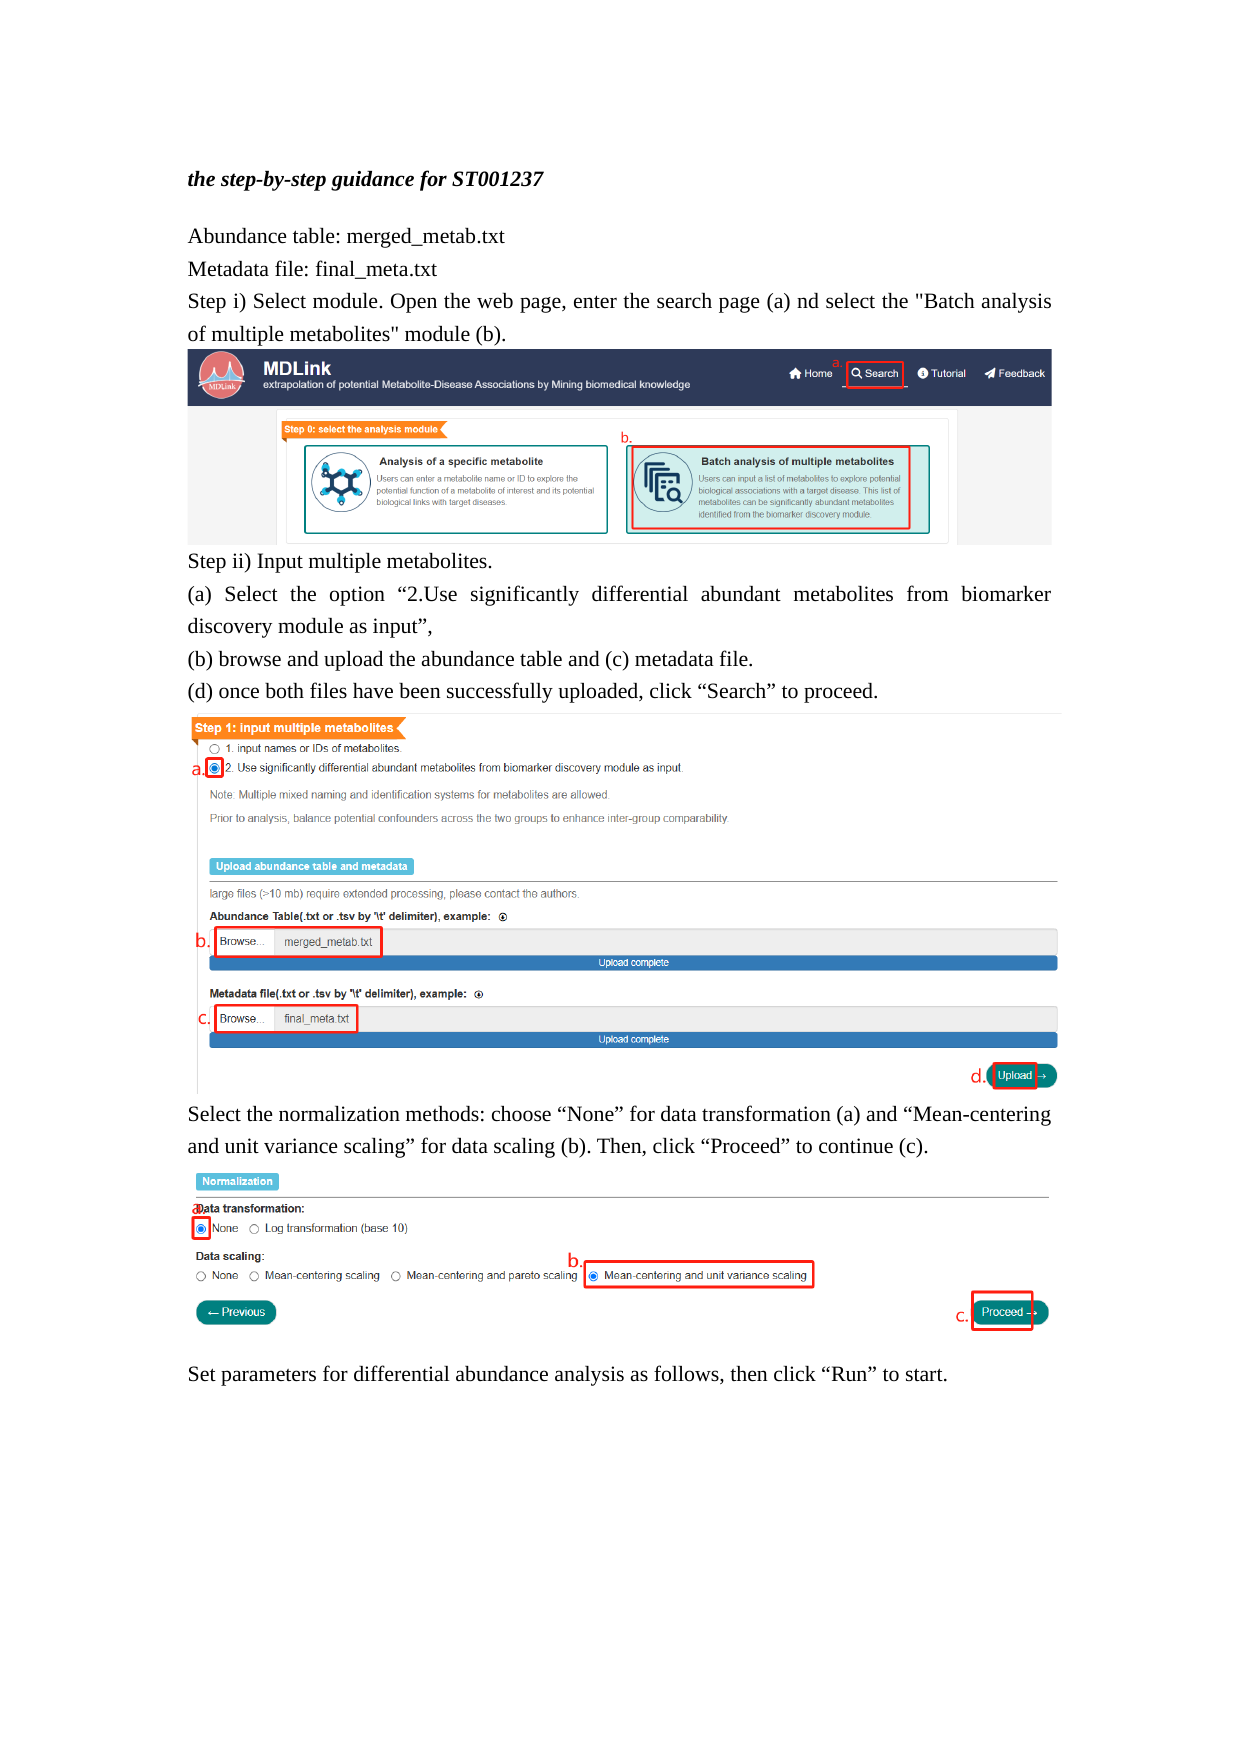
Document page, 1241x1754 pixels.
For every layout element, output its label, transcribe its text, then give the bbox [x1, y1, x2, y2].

text Set parameters for differential abundance analysis as follows, then click “Run” to start. [187, 1357, 1053, 1390]
text Abundance table: merged_metab.txt [187, 220, 1053, 252]
text Step ii) Input multiple metabolites. [187, 545, 1053, 577]
picture [187, 707, 1062, 1094]
text Select the normalization methods: choose “None” for data transformation (a) and “Mean-centering and unit variance scaling” for data scaling (b). Then, click “Proceed” to continue (c). [187, 1097, 1053, 1162]
text Metadata file: final_meta.txt [187, 252, 1053, 285]
subtitle the step-by-step guidance for ST001237 [187, 162, 1053, 194]
text (b) browse and upload the abundance table and (c) metadata file. [187, 642, 1053, 675]
text Step i) Select module. Open the web page, enter the search page (a) nd select the "Batch analysis of multiple metabolites" module (b). [187, 285, 1053, 350]
picture [187, 1162, 1053, 1337]
text (a) Select the option “2.Use significantly differential abundant metabolites from biomarker discovery module as input”, [187, 577, 1053, 642]
picture [187, 349, 1052, 545]
text (d) once both files have been successfully uploaded, click “Search” to proceed. [187, 675, 1053, 707]
